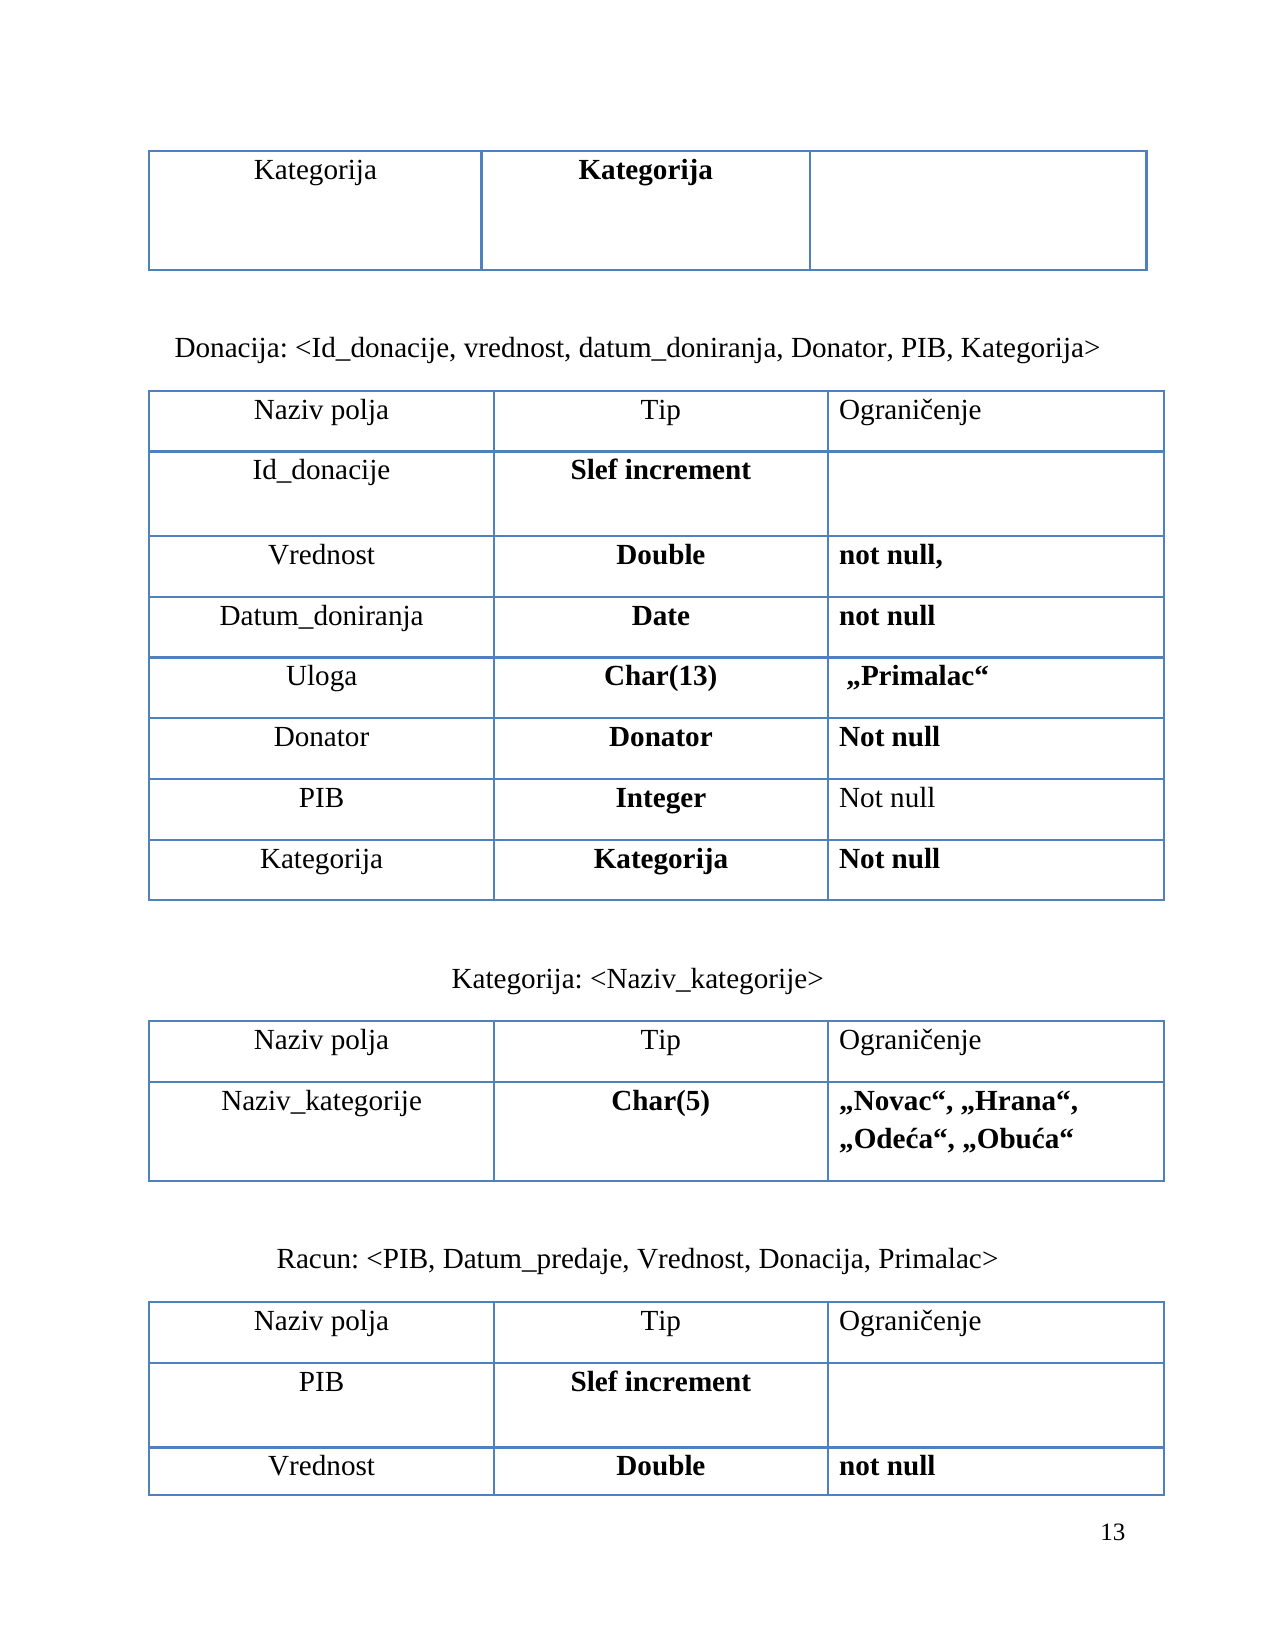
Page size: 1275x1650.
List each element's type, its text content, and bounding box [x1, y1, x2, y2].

table_cell not null, [829, 537, 1163, 596]
table_cell Kategorija [483, 152, 809, 269]
text Kategorija: <Naziv_kategorije> [150, 961, 1125, 994]
table_cell Donator [495, 719, 827, 778]
table_cell Uloga [150, 659, 493, 717]
table_cell Double [495, 537, 827, 596]
table_cell „Primalac“ [829, 659, 1163, 717]
table_cell not null [829, 1449, 1163, 1494]
table_cell not null [829, 598, 1163, 656]
table_cell Slef increment [495, 453, 827, 535]
table_cell Not null [829, 841, 1163, 899]
table_cell PIB [150, 1364, 493, 1446]
table_cell Not null [829, 780, 1163, 839]
table_cell Donator [150, 719, 493, 778]
text Racun: <PIB, Datum_predaje, Vrednost, Donacija, Primalac> [150, 1242, 1125, 1275]
table_cell Vrednost [150, 537, 493, 596]
table_cell Datum_doniranja [150, 598, 493, 656]
table_header Ograničenje [829, 1022, 1163, 1081]
table_cell Char(13) [495, 659, 827, 717]
table_header Tip [495, 392, 827, 450]
table_header Ograničenje [829, 392, 1163, 450]
table_cell Not null [829, 719, 1163, 778]
table_cell [811, 152, 1145, 269]
table_cell Kategorija [495, 841, 827, 899]
table_cell [829, 453, 1163, 535]
table_header Tip [495, 1303, 827, 1362]
text Donacija: <Id_donacije, vrednost, datum_doniranja, Donator, PIB, Kategorija> [150, 330, 1125, 364]
table_cell Kategorija [150, 152, 480, 269]
table_header Naziv polja [150, 1303, 493, 1362]
table_cell Vrednost [150, 1449, 493, 1494]
table_cell „Novac“, „Hrana“, „Odeća“, „Obuća“ [829, 1083, 1163, 1180]
table_cell Char(5) [495, 1083, 827, 1180]
table_cell Naziv_kategorije [150, 1083, 493, 1180]
table_header Ograničenje [829, 1303, 1163, 1362]
table_cell Kategorija [150, 841, 493, 899]
table_header Naziv polja [150, 392, 493, 450]
table_header Naziv polja [150, 1022, 493, 1081]
table_cell Integer [495, 780, 827, 839]
table_cell PIB [150, 780, 493, 839]
table_cell [829, 1364, 1163, 1446]
table_header Tip [495, 1022, 827, 1081]
table_cell Slef increment [495, 1364, 827, 1446]
table_cell Id_donacije [150, 453, 493, 535]
table_cell Date [495, 598, 827, 656]
table_cell Double [495, 1449, 827, 1494]
